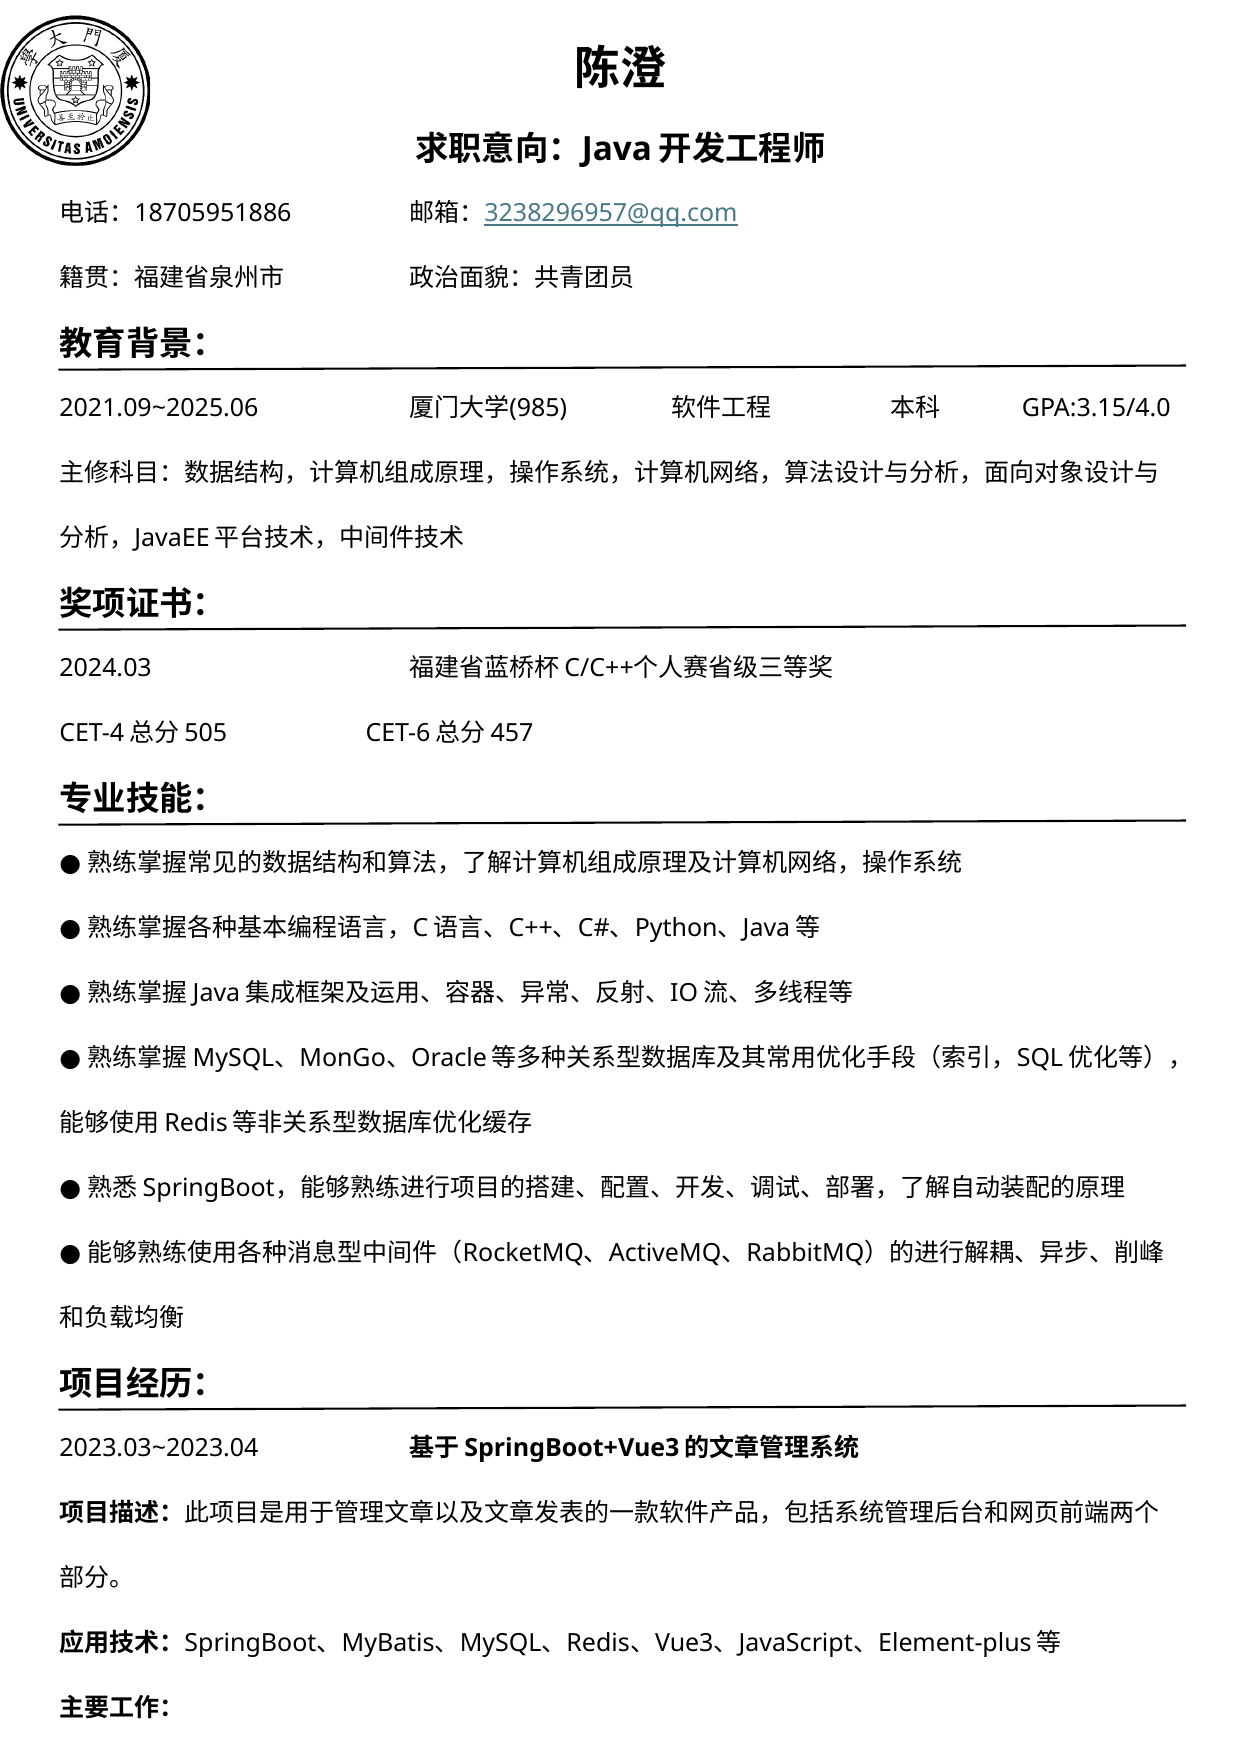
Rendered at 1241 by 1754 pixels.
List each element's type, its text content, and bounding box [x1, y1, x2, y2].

text ● 熟悉SpringBoot，能够熟练进行项目的搭建、配置、开发、调试、部署，了解自动装配的原理 [59, 1153, 1181, 1218]
picture [0, 15, 150, 166]
text 奖项证书： [59, 568, 1181, 628]
text 项目描述：此项目是用于管理文章以及文章发表的一款软件产品，包括系统管理后台和网页前端两个部分。 [59, 1478, 1181, 1608]
text ● 能够熟练使用各种消息型中间件（RocketMQ、ActiveMQ、RabbitMQ）的进行解耦、异步、削峰和负载均衡 [59, 1218, 1181, 1348]
text 专业技能： [59, 763, 1181, 823]
text 应用技术：SpringBoot、MyBatis、MySQL、Redis、Vue3、JavaScript、Element-plus等 [59, 1608, 1181, 1673]
text 教育背景： [59, 308, 1181, 368]
text 主要工作： [59, 1673, 1181, 1738]
text 2021.09~2025.06 厦门大学(985) 软件工程 本科 GPA:3.15/4.0 [59, 373, 1181, 438]
text 主修科目：数据结构，计算机组成原理，操作系统，计算机网络，算法设计与分析，面向对象设计与分析，JavaEE平台技术，中间件技术 [59, 438, 1181, 568]
text 陈澄 [150, 16, 1181, 113]
text 电话：18705951886 邮箱：3238296957@qq.com [59, 178, 1181, 243]
text 求职意向：Java开发工程师 [59, 113, 1181, 178]
text 2024.03 福建省蓝桥杯C/C++个人赛省级三等奖 [59, 633, 1181, 698]
text ● 熟练掌握Java集成框架及运用、容器、异常、反射、IO流、多线程等 [59, 958, 1181, 1023]
text CET-4总分505 CET-6总分457 [59, 698, 1181, 763]
text 籍贯：福建省泉州市 政治面貌：共青团员 [59, 243, 1181, 308]
text ● 熟练掌握各种基本编程语言，C语言、C++、C#、Python、Java等 [59, 893, 1181, 958]
text ● 熟练掌握常见的数据结构和算法，了解计算机组成原理及计算机网络，操作系统 [59, 828, 1181, 893]
text ● 熟练掌握MySQL、MonGo、Oracle等多种关系型数据库及其常用优化手段（索引，SQL优化等），能够使用Redis等非关系型数据库优化缓存 [59, 1023, 1181, 1153]
text 2023.03~2023.04 基于SpringBoot+Vue3的文章管理系统 [59, 1413, 1181, 1478]
text 项目经历： [59, 1348, 1181, 1408]
